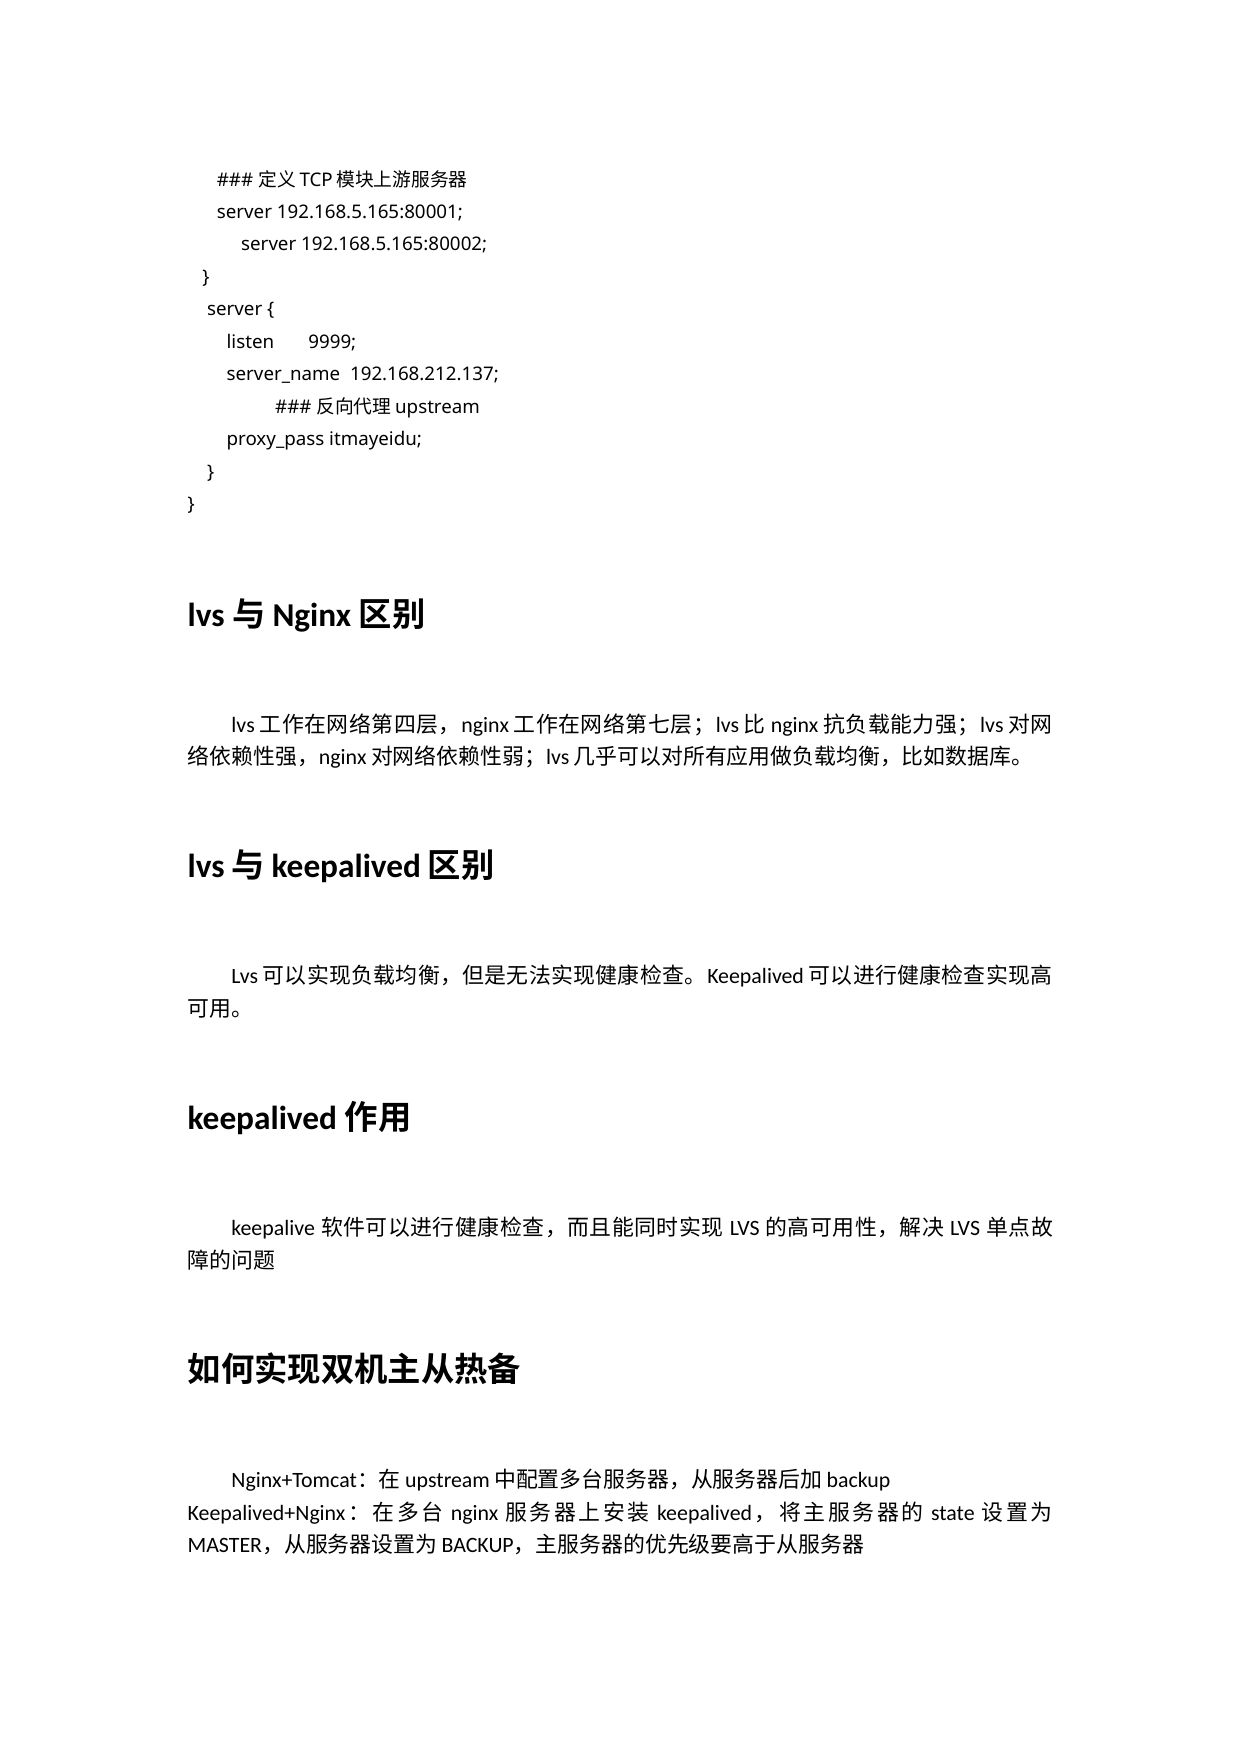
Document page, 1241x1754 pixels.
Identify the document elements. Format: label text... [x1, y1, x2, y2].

text ### 定义TCP模块上游服务器 [187, 162, 1053, 194]
text listen 9999; [187, 324, 1053, 357]
text server 192.168.5.165:80002; [187, 227, 1053, 259]
text Keepalived+Nginx：在多台nginx服务器上安装keepalived，将主服务器的state设置为MASTER，从服务器设置为BACKUP，主服务器的优先级要高于从服务器 [187, 1494, 1053, 1559]
text ### 反向代理upstream [187, 389, 1053, 422]
subtitle 如何实现双机主从热备 [187, 1334, 1053, 1399]
text Nginx+Tomcat：在upstream中配置多台服务器，从服务器后加backup [187, 1462, 1053, 1494]
text } [187, 454, 1053, 487]
subtitle lvs 与Nginx 区别 [187, 579, 1053, 644]
subtitle lvs与keepalived区别 [187, 831, 1053, 896]
text server_name 192.168.212.137; [187, 357, 1053, 389]
text } [187, 487, 1053, 519]
text lvs工作在网络第四层，nginx工作在网络第七层；lvs比nginx抗负载能力强；lvs对网络依赖性强，nginx对网络依赖性弱；lvs几乎可以对所有应用做负载均衡，比如数据库。 [187, 706, 1053, 771]
text Lvs可以实现负载均衡，但是无法实现健康检查。Keepalived可以进行健康检查实现高可用。 [187, 958, 1053, 1023]
text } [187, 259, 1053, 292]
text server 192.168.5.165:80001; [187, 194, 1053, 227]
text server { [187, 292, 1053, 324]
text keepalive 软件可以进行健康检查，而且能同时实现 LVS 的高可用性，解决 LVS 单点故障的问题 [187, 1210, 1053, 1275]
text proxy_pass itmayeidu; [187, 422, 1053, 454]
subtitle keepalived 作用 [187, 1083, 1053, 1148]
